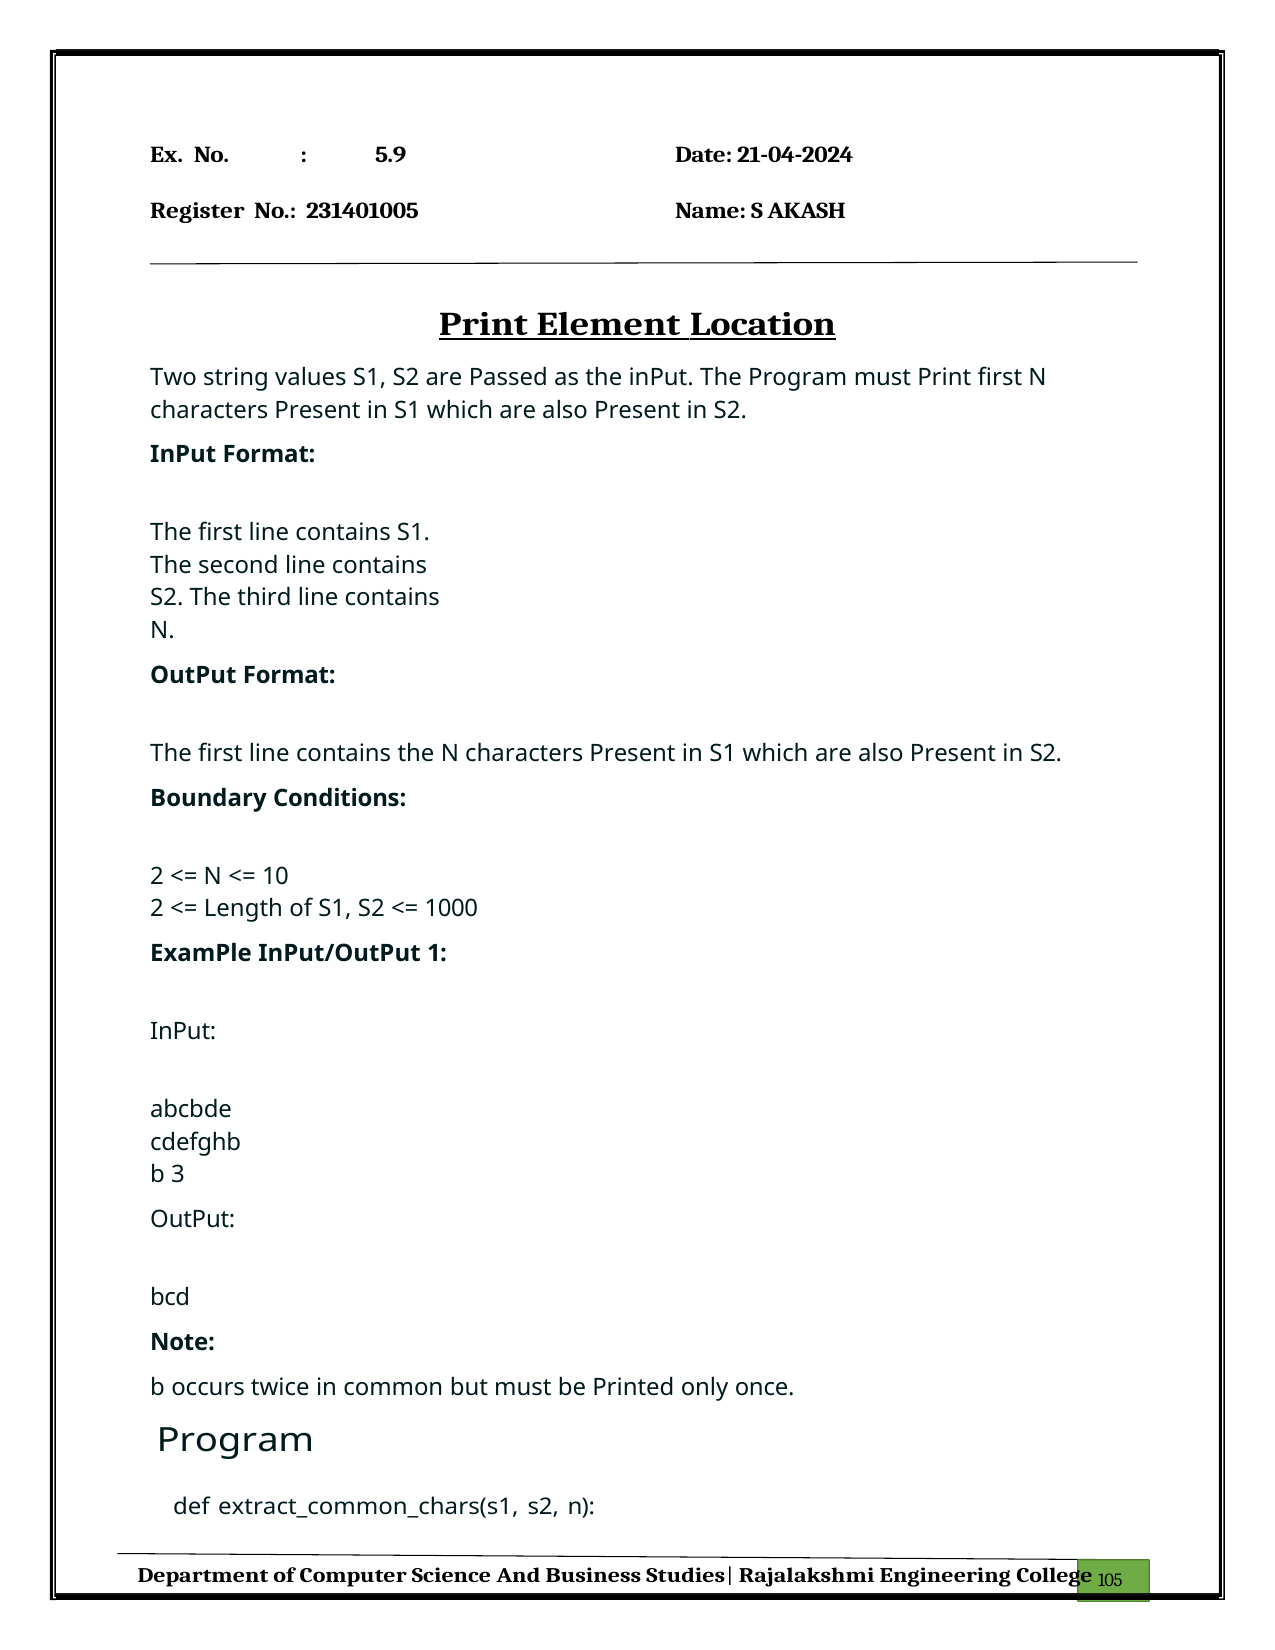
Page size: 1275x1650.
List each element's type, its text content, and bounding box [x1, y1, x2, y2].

text The first line contains the N characters Present in S1 which are also Present in S2. [150, 736, 1148, 768]
subtitle Print Element Location [127, 305, 1147, 343]
text bcd [150, 1279, 1148, 1312]
picture [56, 49, 1219, 56]
text The first line contains S1. The second line contains S2. The third line contains N. [150, 515, 448, 645]
text 2 <= N <= 10 [150, 858, 1148, 891]
text Register No.: 231401005 Name: S AKASH [150, 197, 1148, 224]
subtitle Note: [150, 1325, 1148, 1357]
text OutPut: [150, 1202, 1148, 1234]
subtitle ExamPle InPut/OutPut 1: [150, 936, 1148, 969]
text InPut: [150, 1014, 1148, 1047]
subtitle OutPut Format: [150, 658, 1148, 691]
text Two string values S1, S2 are Passed as the inPut. The Program must Print first N characters Present in S1 which are also Present in S2. [150, 360, 1148, 425]
text 2 <= Length of S1, S2 <= 1000 [150, 891, 1148, 924]
subtitle InPut Format: [150, 437, 1148, 470]
subtitle Boundary Conditions: [150, 781, 1148, 813]
text abcbde cdefghbb 3 [150, 1092, 251, 1189]
text Ex. No. : 5.9 Date: 21-04-2024 [150, 142, 1148, 168]
text def extract_common_chars(s1, s2, n): [173, 1490, 1148, 1521]
text b occurs twice in common but must be Printed only once. [150, 1370, 1148, 1402]
picture [56, 1593, 1219, 1600]
text Program [156, 1415, 1148, 1461]
